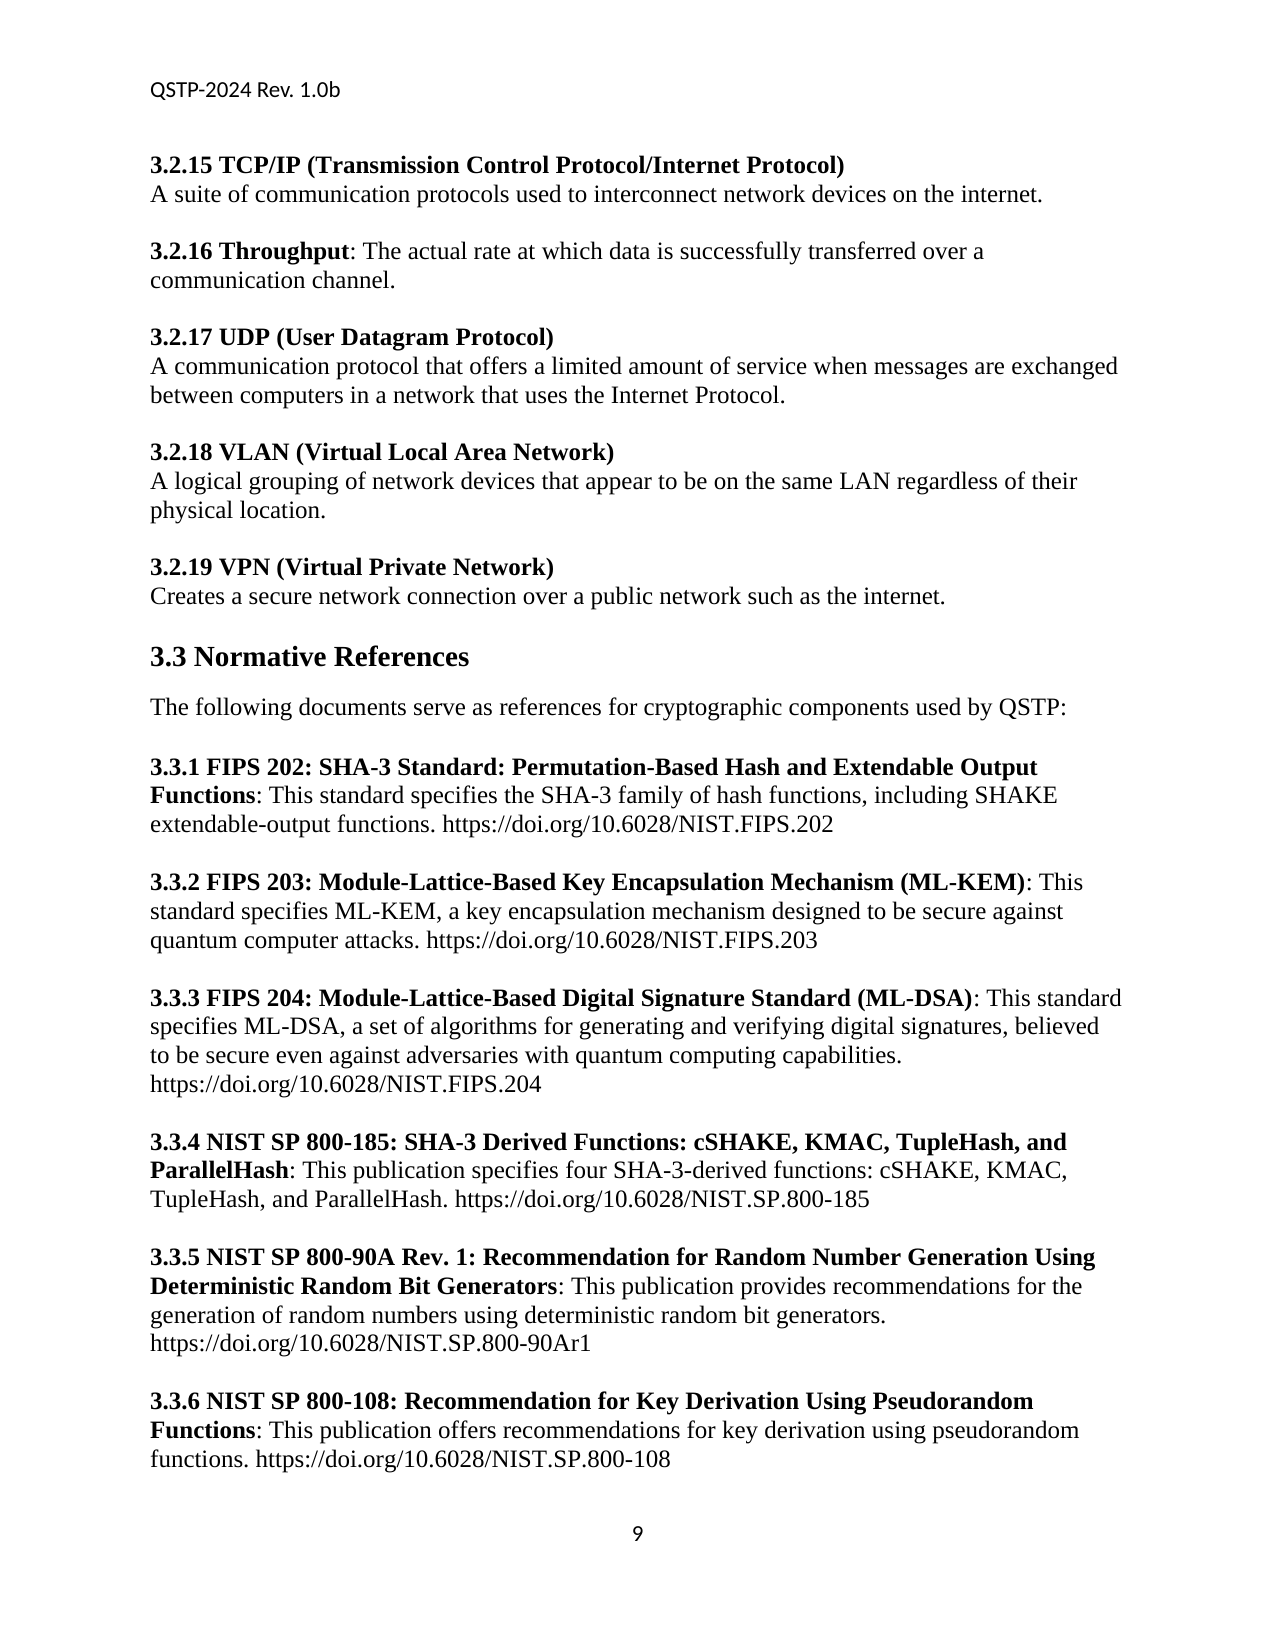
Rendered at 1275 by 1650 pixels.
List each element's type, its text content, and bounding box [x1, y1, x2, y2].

text 3.2.16 Throughput: The actual rate at which data is successfully transferred over a communication channel. [150, 236, 1125, 294]
text A logical grouping of network devices that appear to be on the same LAN regardless of their physical location. [150, 466, 1125, 524]
text 3.2.17 UDP (User Datagram Protocol) [150, 322, 1125, 351]
text 3.3.6 NIST SP 800-108: Recommendation for Key Derivation Using Pseudorandom Functions: This publication offers recommendations for key derivation using pseudorandom functions. https://doi.org/10.6028/NIST.SP.800-108 [150, 1386, 1125, 1473]
text A suite of communication protocols used to interconnect network devices on the internet. [150, 179, 1125, 207]
text 3.2.18 VLAN (Virtual Local Area Network) [150, 437, 1125, 466]
text 3.3.2 FIPS 203: Module-Lattice-Based Key Encapsulation Mechanism (ML-KEM): This standard specifies ML-KEM, a key encapsulation mechanism designed to be secure against quantum computer attacks. https://doi.org/10.6028/NIST.FIPS.203 [150, 867, 1125, 953]
text A communication protocol that offers a limited amount of service when messages are exchanged between computers in a network that uses the Internet Protocol. [150, 351, 1125, 409]
text 3.3.4 NIST SP 800-185: SHA-3 Derived Functions: cSHAKE, KMAC, TupleHash, and ParallelHash: This publication specifies four SHA-3-derived functions: cSHAKE, KMAC, TupleHash, and ParallelHash. https://doi.org/10.6028/NIST.SP.800-185 [150, 1127, 1125, 1213]
text Creates a secure network connection over a public network such as the internet. [150, 581, 1125, 610]
text 3.3 Normative References [150, 639, 1125, 672]
text 3.2.19 VPN (Virtual Private Network) [150, 552, 1125, 581]
text The following documents serve as references for cryptographic components used by QSTP: [150, 692, 1125, 720]
text 3.2.15 TCP/IP (Transmission Control Protocol/Internet Protocol) [150, 150, 1125, 179]
text 3.3.5 NIST SP 800-90A Rev. 1: Recommendation for Random Number Generation Using Deterministic Random Bit Generators: This publication provides recommendations for the generation of random numbers using deterministic random bit generators. https://doi.org/10.6028/NIST.SP.800-90Ar1 [150, 1242, 1125, 1357]
text 3.3.1 FIPS 202: SHA-3 Standard: Permutation-Based Hash and Extendable Output Functions: This standard specifies the SHA-3 family of hash functions, including SHAKE extendable-output functions. https://doi.org/10.6028/NIST.FIPS.202 [150, 752, 1125, 838]
text 3.3.3 FIPS 204: Module-Lattice-Based Digital Signature Standard (ML-DSA): This standard specifies ML-DSA, a set of algorithms for generating and verifying digital signatures, believed to be secure even against adversaries with quantum computing capabilities. https://doi.org/10.6028/NIST.FIPS.204 [150, 983, 1125, 1098]
